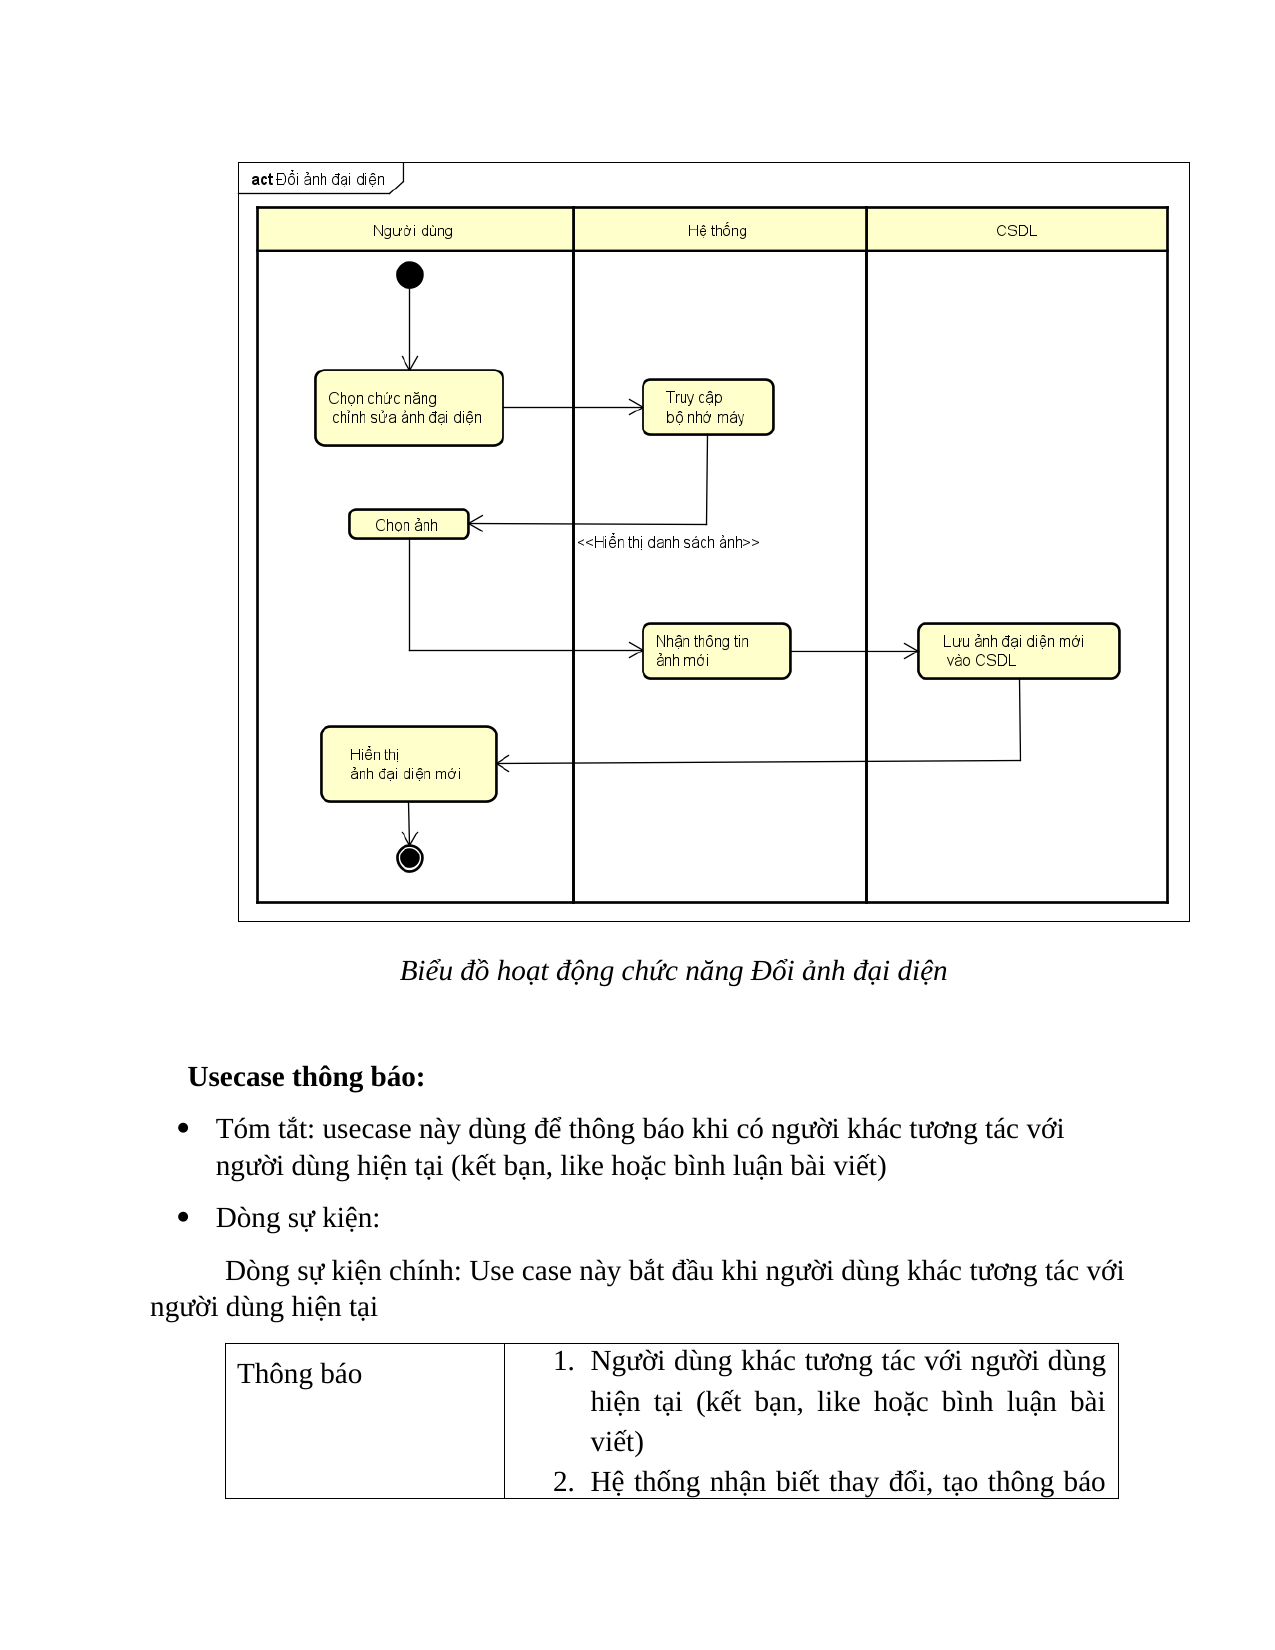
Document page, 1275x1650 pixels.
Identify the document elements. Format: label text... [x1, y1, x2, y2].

list Dòng sự kiện: [178, 1201, 1125, 1234]
text Biểu đồ hoạt động chức năng Đổi ảnh đại diện [225, 953, 1125, 987]
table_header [505, 1344, 1118, 1498]
text Usecase thông báo: [150, 1059, 1125, 1092]
table_header Thông báo [226, 1344, 504, 1498]
picture [225, 150, 1200, 934]
text Dòng sự kiện chính: Use case này bắt đầu khi người dùng khác tương tác với người dùng hiện tại [150, 1253, 1125, 1323]
list Tóm tắt: usecase này dùng để thông báo khi có người khác tương tác với người dùng hiện tại (kết bạn, like hoặc bình luận bài viết) [178, 1111, 1125, 1181]
